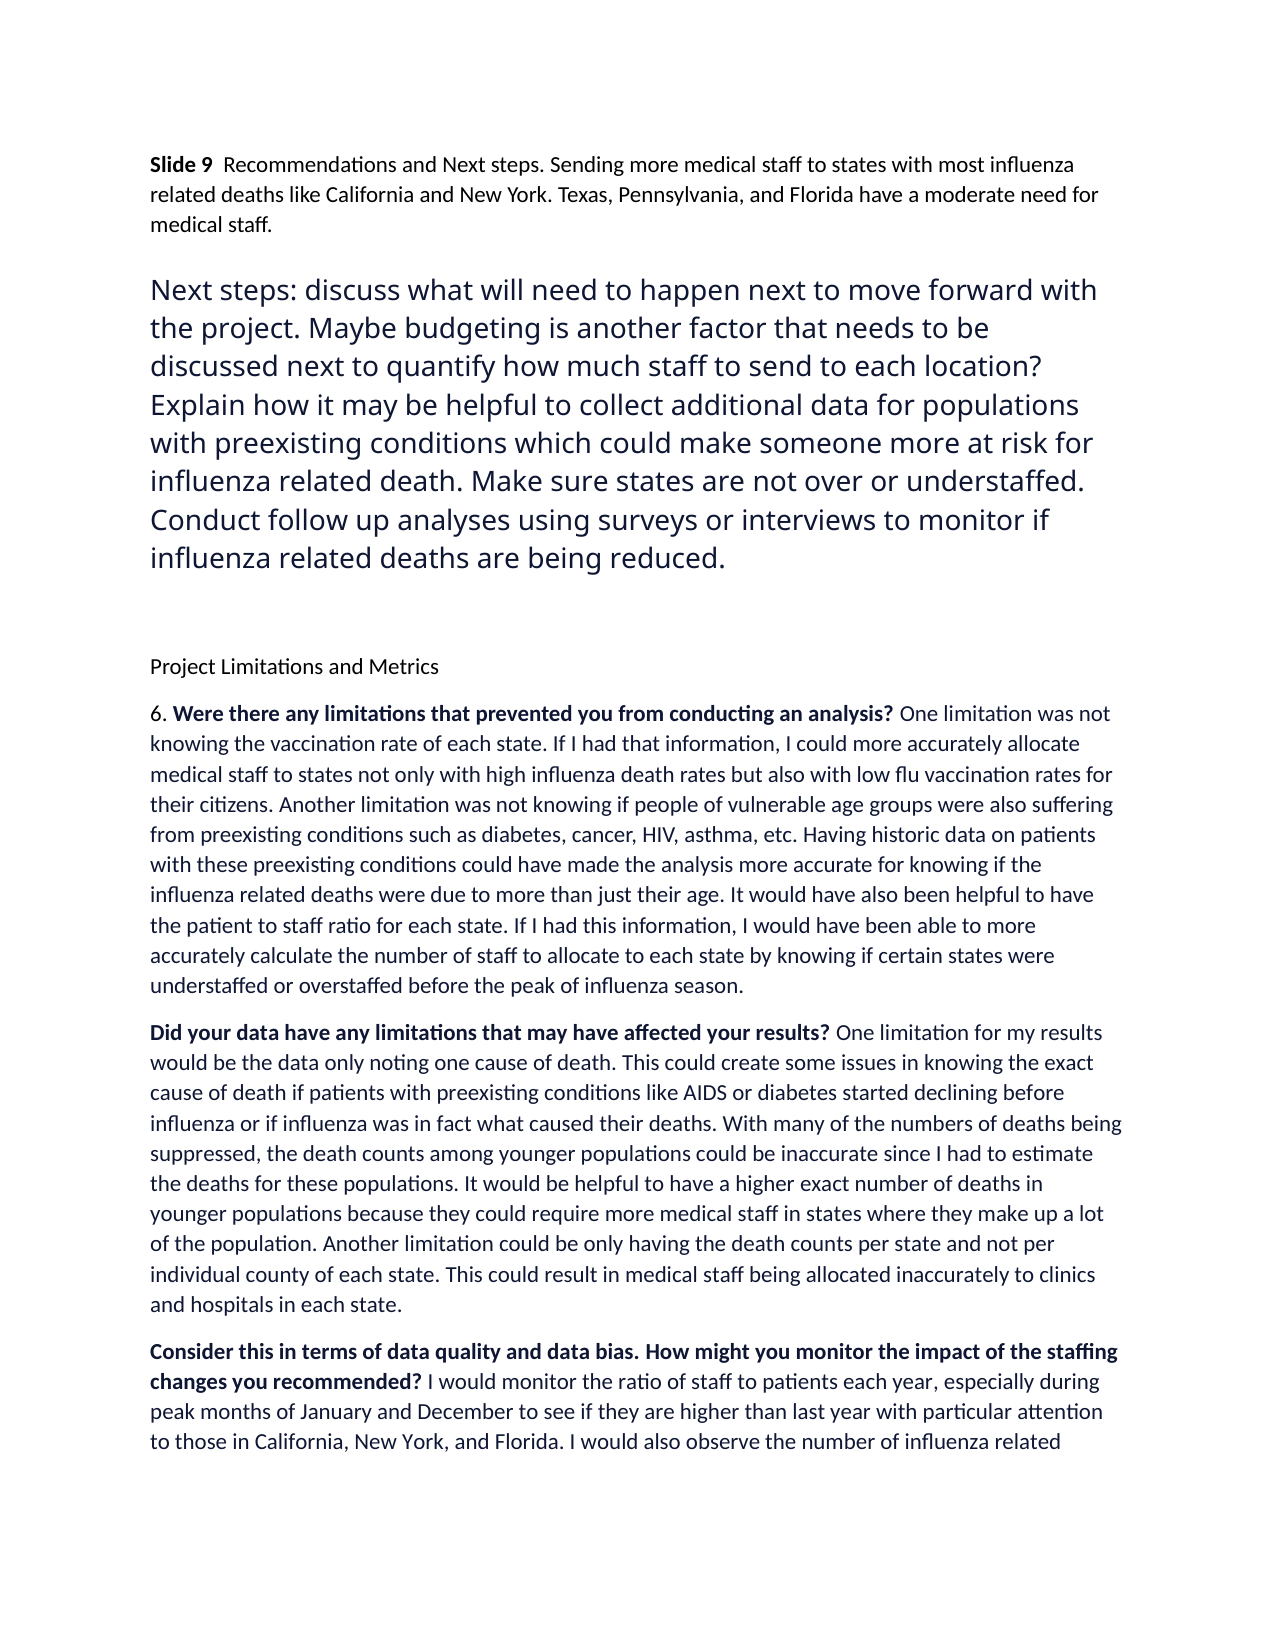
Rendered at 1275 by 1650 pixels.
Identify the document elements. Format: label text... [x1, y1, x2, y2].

text Next steps: discuss what will need to happen next to move forward with the project. Maybe budgeting is another factor that needs to be discussed next to quantify how much staff to send to each location? Explain how it may be helpful to collect additional data for populations with preexisting conditions which could make someone more at risk for influenza related death. Make sure states are not over or understaffed. Conduct follow up analyses using surveys or interviews to monitor if influenza related deaths are being reduced. [150, 270, 1125, 576]
text 6. Were there any limitations that prevented you from conducting an analysis? One limitation was not knowing the vaccination rate of each state. If I had that information, I could more accurately allocate medical staff to states not only with high influenza death rates but also with low flu vaccination rates for their citizens. Another limitation was not knowing if people of vulnerable age groups were also suffering from preexisting conditions such as diabetes, cancer, HIV, asthma, etc. Having historic data on patients with these preexisting conditions could have made the analysis more accurate for knowing if the influenza related deaths were due to more than just their age. It would have also been helpful to have the patient to staff ratio for each state. If I had this information, I would have been able to more accurately calculate the number of staff to allocate to each state by knowing if certain states were understaffed or overstaffed before the peak of influenza season. [150, 699, 1125, 999]
text Project Limitations and Metrics [150, 652, 1125, 681]
text Did your data have any limitations that may have affected your results? One limitation for my results would be the data only noting one cause of death. This could create some issues in knowing the exact cause of death if patients with preexisting conditions like AIDS or diabetes started declining before influenza or if influenza was in fact what caused their deaths. With many of the numbers of deaths being suppressed, the death counts among younger populations could be inaccurate since I had to estimate the deaths for these populations. It would be helpful to have a higher exact number of deaths in younger populations because they could require more medical staff in states where they make up a lot of the population. Another limitation could be only having the death counts per state and not per individual county of each state. This could result in medical staff being allocated inaccurately to clinics and hospitals in each state. [150, 1018, 1125, 1318]
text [150, 1337, 1125, 1456]
text Slide 9 Recommendations and Next steps. Sending more medical staff to states with most influenza related deaths like California and New York. Texas, Pennsylvania, and Florida have a moderate need for medical staff. [150, 150, 1125, 238]
